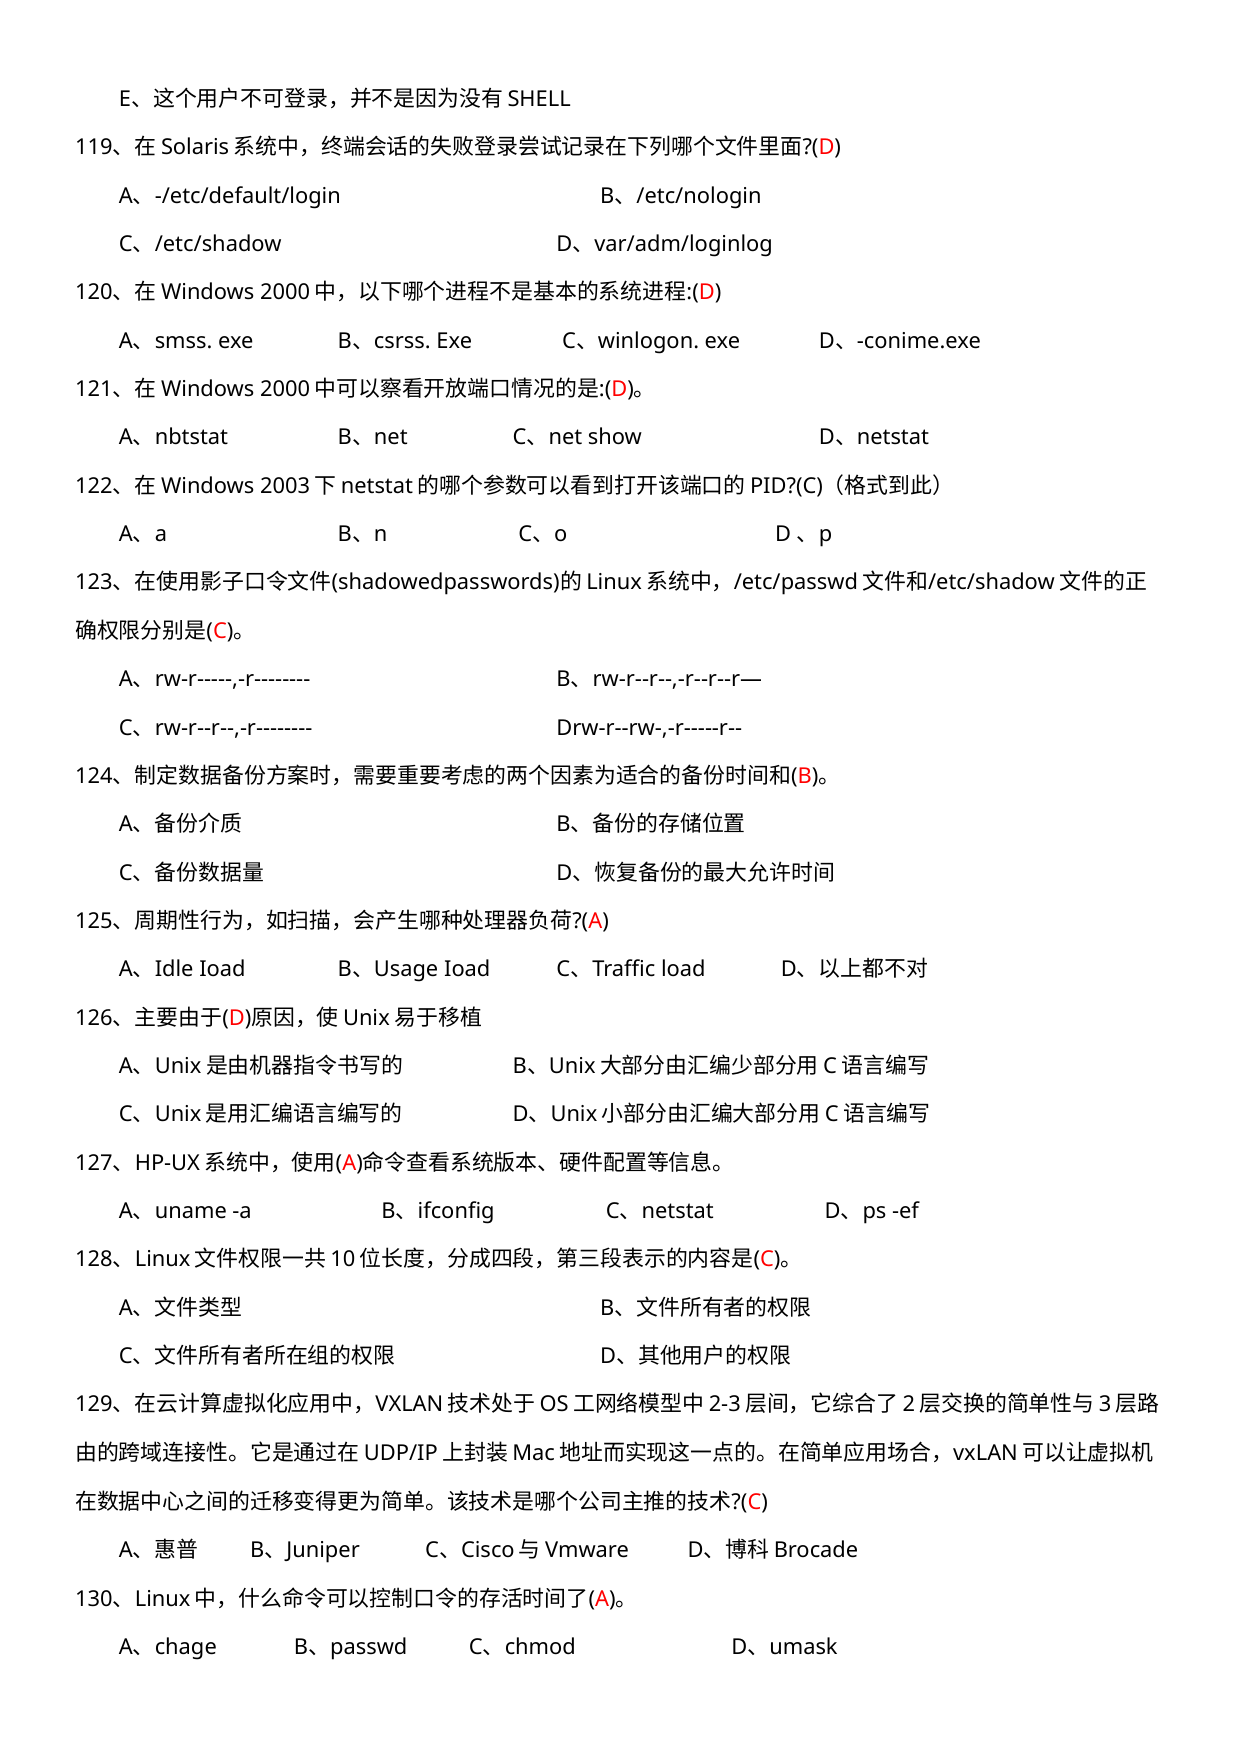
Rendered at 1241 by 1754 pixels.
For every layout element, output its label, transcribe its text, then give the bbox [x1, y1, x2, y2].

text 120、在Windows 2000中，以下哪个进程不是基本的系统进程:(D) [75, 274, 1165, 307]
text 119、在Solaris系统中，终端会话的失败登录尝试记录在下列哪个文件里面?(D) [75, 129, 1165, 162]
text 122、在Windows 2003下netstat的哪个参数可以看到打开该端口的PID?(C)（格式到此） [75, 467, 1165, 500]
text A、nbtstat B、net C、net show D、netstat [75, 419, 1165, 452]
text A、smss. exe B、csrss. Exe C、winlogon. exe D、-conime.exe [75, 322, 1165, 355]
text A、-/etc/default/login B、/etc/nologin [75, 177, 1165, 210]
text A、Unix是由机器指令书写的 B、Unix大部分由汇编少部分用C语言编写 [75, 1048, 1165, 1080]
text 123、在使用影子口令文件(shadowedpasswords)的Linux系统中，/etc/passwd文件和/etc/shadow文件的正确权限分别是(C)。 [75, 564, 1165, 645]
text 129、在云计算虚拟化应用中，VXLAN技术处于OS工网络模型中2-3层间，它综合了2层交换的简单性与3层路由的跨域连接性。它是通过在UDP/IP上封装Mac地址而实现这一点的。在简单应用场合，vxLAN可以让虚拟机在数据中心之间的迁移变得更为简单。该技术是哪个公司主推的技术?(C) [75, 1386, 1165, 1516]
text A、文件类型 B、文件所有者的权限 [75, 1289, 1165, 1322]
text 130、Linux中，什么命令可以控制口令的存活时间了(A)。 [75, 1580, 1165, 1613]
text E、这个用户不可登录，并不是因为没有SHELL [75, 81, 1165, 113]
text 121、在Windows 2000中可以察看开放端口情况的是:(D)。 [75, 371, 1165, 403]
text 126、主要由于(D)原因，使Unix易于移植 [75, 999, 1165, 1032]
text 124、制定数据备份方案时，需要重要考虑的两个因素为适合的备份时间和(B)。 [75, 758, 1165, 790]
text A、uname -a B、ifconfig C、netstat D、ps -ef [75, 1193, 1165, 1225]
text A、a B、n C、o D 、p [75, 516, 1165, 548]
text C、/etc/shadow D、var/adm/loginlog [75, 226, 1165, 258]
text C、Unix是用汇编语言编写的 D、Unix小部分由汇编大部分用C语言编写 [75, 1096, 1165, 1129]
text C、rw-r--r--,-r-------- Drw-r--rw-,-r-----r-- [75, 709, 1165, 742]
text 125、周期性行为，如扫描，会产生哪种处理器负荷?(A) [75, 903, 1165, 935]
text A、chage B、passwd C、chmod D、umask [75, 1629, 1165, 1661]
text A、备份介质 B、备份的存储位置 [75, 806, 1165, 839]
text A、rw-r-----,-r-------- B、rw-r--r--,-r--r--r— [75, 661, 1165, 694]
text C、备份数据量 D、恢复备份的最大允许时间 [75, 854, 1165, 887]
text 128、Linux文件权限一共10位长度，分成四段，第三段表示的内容是(C)。 [75, 1241, 1165, 1274]
text A、惠普 B、Juniper C、Cisco与Vmware D、博科Brocade [75, 1532, 1165, 1564]
text C、文件所有者所在组的权限 D、其他用户的权限 [75, 1338, 1165, 1370]
text 127、HP-UX系统中，使用(A)命令查看系统版本、硬件配置等信息。 [75, 1144, 1165, 1177]
text A、Idle Ioad B、Usage Ioad C、Traffic load D、以上都不对 [75, 951, 1165, 984]
